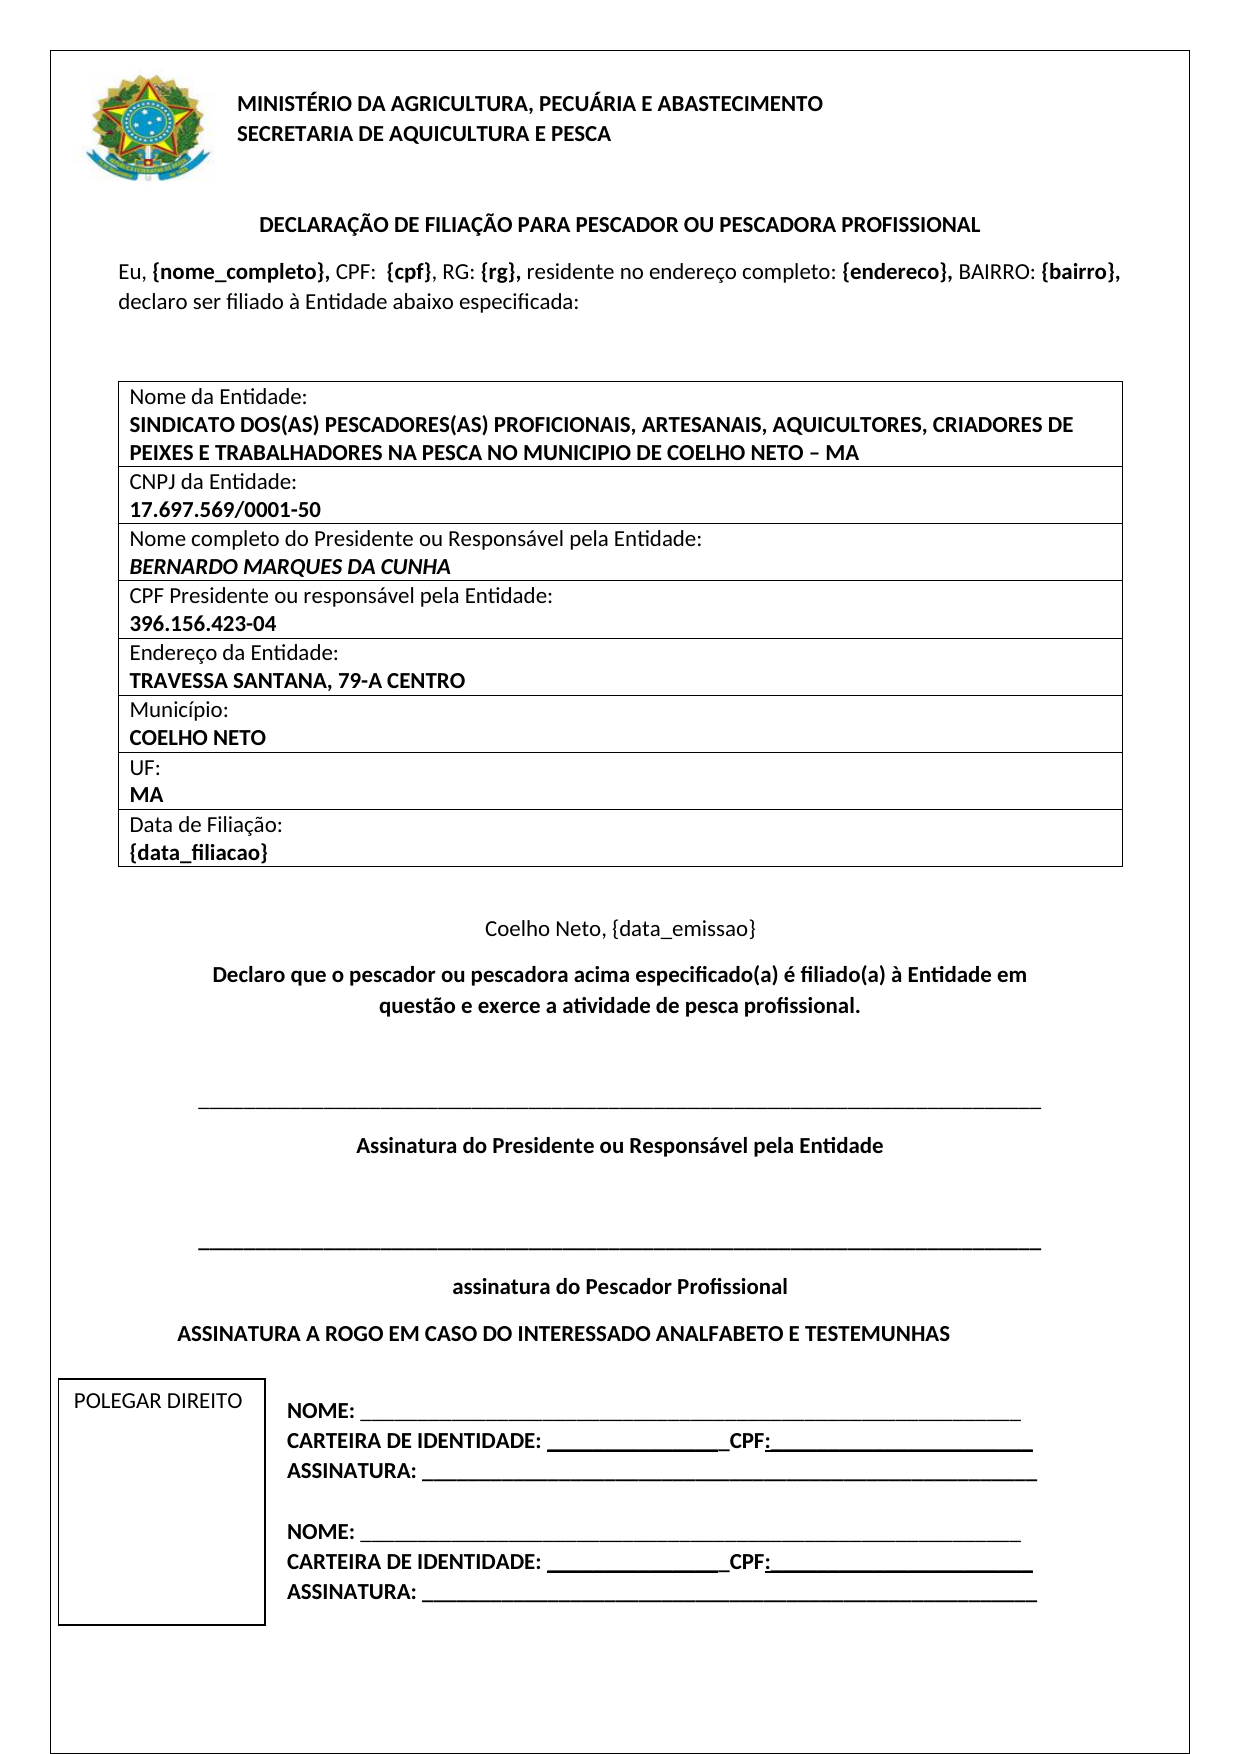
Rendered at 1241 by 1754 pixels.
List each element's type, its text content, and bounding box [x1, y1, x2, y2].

text assinatura do Pescador Profissional [177, 1272, 1063, 1300]
table_cell CPF Presidente ou responsável pela Entidade: 396.156.423-04 [119, 581, 1122, 637]
table_cell CNPJ da Entidade: 17.697.569/0001-50 [119, 467, 1122, 523]
table_cell UF: MA [119, 753, 1122, 809]
text CARTEIRA DE IDENTIDADE: ________________CPF:_______________________ [266, 1547, 1063, 1575]
text MINISTÉRIO DA AGRICULTURA, PECUÁRIA E ABASTECIMENTO [218, 89, 1063, 117]
text NOME: __________________________________________________________ [266, 1517, 1063, 1545]
text __________________________________________________________________________ [177, 1225, 1063, 1253]
text Assinatura do Presidente ou Responsável pela Entidade [177, 1131, 1063, 1159]
text ASSINATURA A ROGO EM CASO DO INTERESSADO ANALFABETO E TESTEMUNHAS [177, 1319, 1063, 1347]
table_header Nome da Entidade: SINDICATO DOS(AS) PESCADORES(AS) PROFICIONAIS, ARTESANAIS, AQUICULTORES, CRIADORES DE PEIXES E TRABALHADORES NA PESCA NO MUNICIPIO DE COELHO NETO – MA [119, 382, 1122, 466]
text NOME: __________________________________________________________ [266, 1396, 1063, 1424]
picture [71, 59, 218, 193]
text Eu, {nome_completo}, CPF: {cpf}, RG: {rg}, residente no endereço completo: {endereco}, BAIRRO: {bairro}, declaro ser filiado à Entidade abaixo especificada: [118, 257, 1167, 315]
text SECRETARIA DE AQUICULTURA E PESCA [218, 119, 1063, 148]
text Declaro que o pescador ou pescadora acima especificado(a) é filiado(a) à Entidade em questão e exerce a atividade de pesca profissional. [177, 961, 1063, 1019]
text ASSINATURA: ______________________________________________________ [266, 1456, 1063, 1484]
text CARTEIRA DE IDENTIDADE: ________________CPF:_______________________ [266, 1426, 1063, 1454]
table_cell Endereço da Entidade: TRAVESSA SANTANA, 79-A CENTRO [119, 639, 1122, 694]
table_cell Nome completo do Presidente ou Responsável pela Entidade: BERNARDO MARQUES DA CUNHA [119, 524, 1122, 580]
table_cell Data de Filiação: {data_filiacao} [119, 810, 1122, 866]
table_cell Município: COELHO NETO [119, 696, 1122, 752]
text Coelho Neto, {data_emissao} [177, 914, 1063, 942]
text ASSINATURA: ______________________________________________________ [266, 1577, 1063, 1605]
text DECLARAÇÃO DE FILIAÇÃO PARA PESCADOR OU PESCADORA PROFISSIONAL [177, 210, 1063, 238]
text __________________________________________________________________________ [177, 1084, 1063, 1112]
